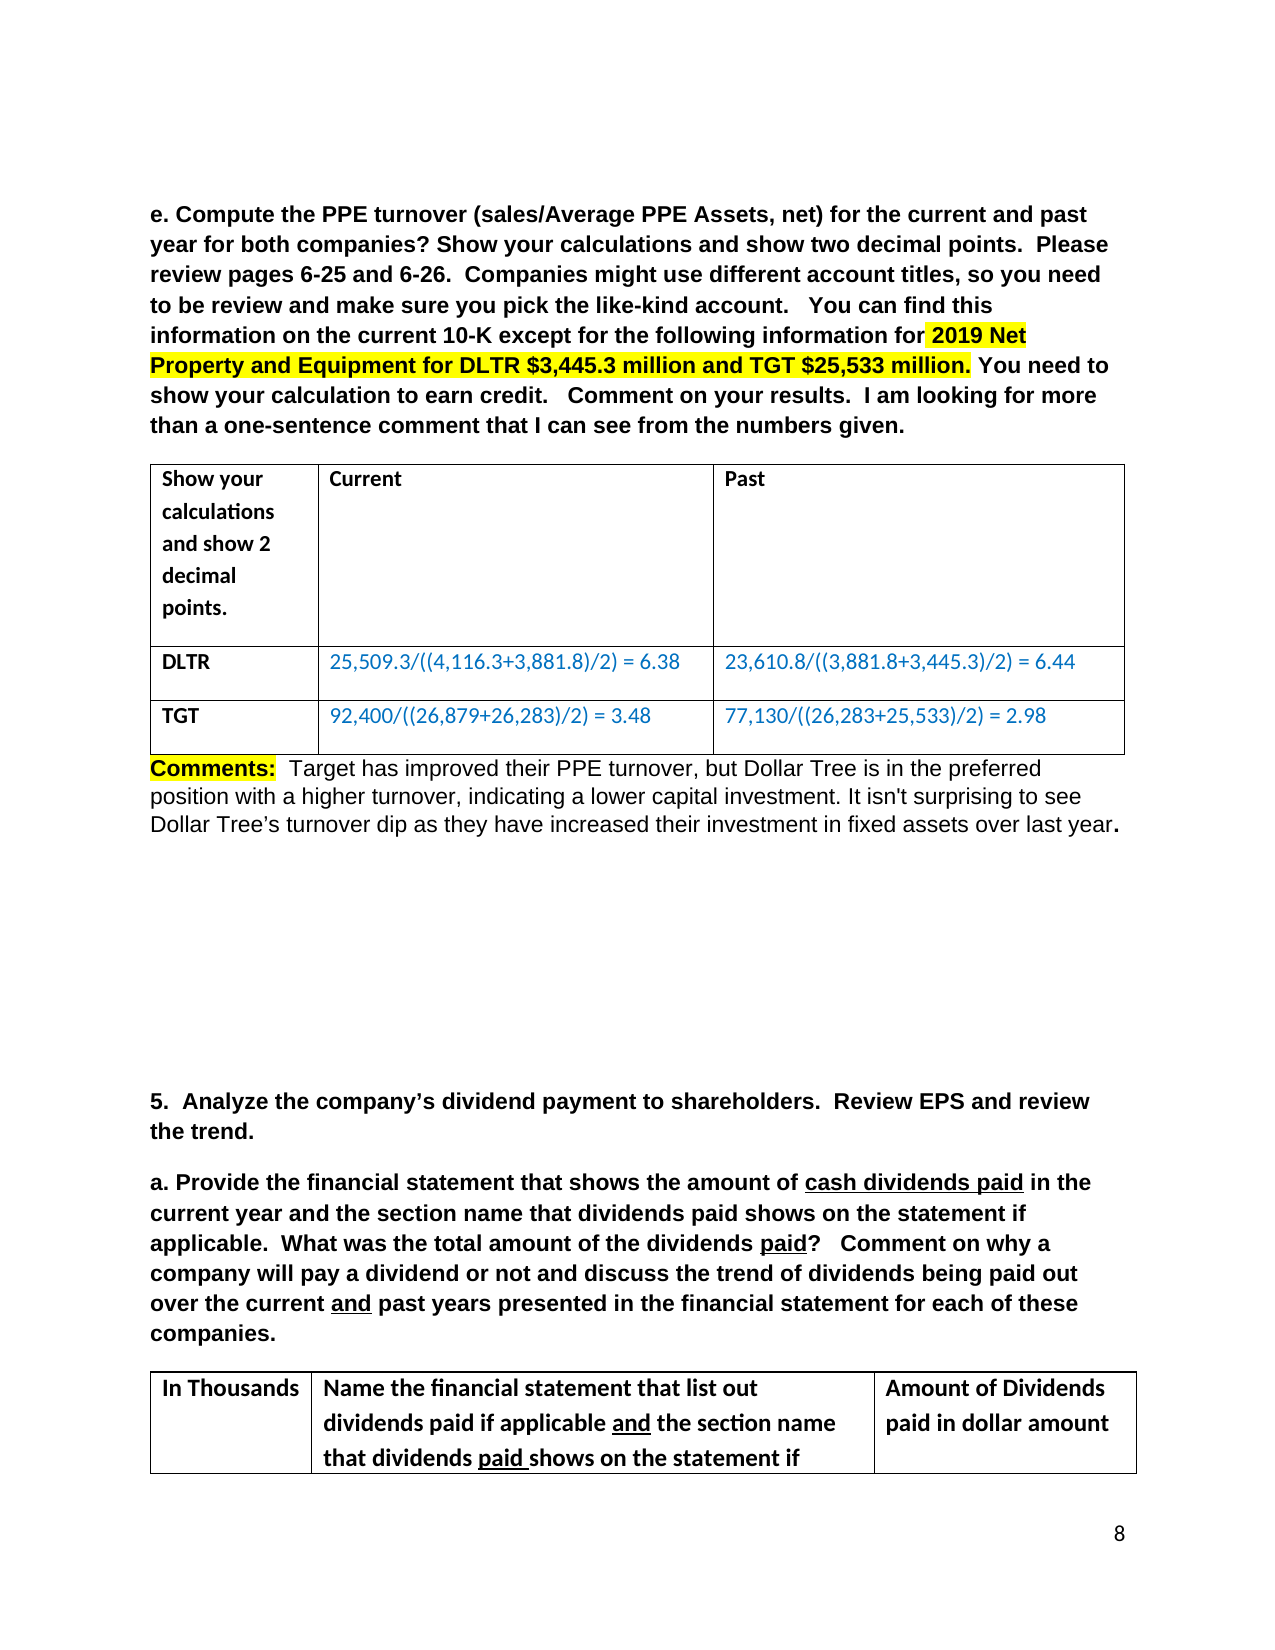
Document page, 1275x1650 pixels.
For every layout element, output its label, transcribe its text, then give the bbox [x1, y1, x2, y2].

text Comments: Target has improved their PPE turnover, but Dollar Tree is in the preferred position with a higher turnover, indicating a lower capital investment. It isn't surprising to see Dollar Tree’s turnover dip as they have increased their investment in fixed assets over last year. [150, 755, 1125, 838]
text 5. Analyze the company’s dividend payment to shareholders. Review EPS and review the trend. [150, 1088, 1125, 1144]
table_cell DLTR [151, 647, 318, 700]
table_cell 77,130/((26,283+25,533)/2) = 2.98 [714, 701, 1124, 753]
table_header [312, 1373, 874, 1473]
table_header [875, 1373, 1136, 1473]
table_cell 25,509.3/((4,116.3+3,881.8)/2) = 6.38 [319, 647, 713, 700]
text a. Provide the financial statement that shows the amount of cash dividends paid in the current year and the section name that dividends paid shows on the statement if applicable. What was the total amount of the dividends paid? Comment on why a company will pay a dividend or not and discuss the trend of dividends being paid out over the current and past years presented in the financial statement for each of these companies. [150, 1169, 1125, 1347]
table_cell 92,400/((26,879+26,283)/2) = 3.48 [319, 701, 713, 753]
table_header Current [319, 465, 713, 646]
table_header Show your calculations and show 2 decimal points. [151, 465, 318, 646]
table_header In Thousands [151, 1373, 311, 1473]
table_cell TGT [151, 701, 318, 753]
text e. Compute the PPE turnover (sales/Average PPE Assets, net) for the current and past year for both companies? Show your calculations and show two decimal points. Please review pages 6-25 and 6-26. Companies might use different account titles, so you need to be review and make sure you pick the like-kind account. You can find this information on the current 10-K except for the following information for 2019 Net Property and Equipment for DLTR $3,445.3 million and TGT $25,533 million. You need to show your calculation to earn credit. Comment on your results. I am looking for more than a one-sentence comment that I can see from the numbers given. [150, 201, 1125, 439]
table_cell 23,610.8/((3,881.8+3,445.3)/2) = 6.44 [714, 647, 1124, 700]
table_header Past [714, 465, 1124, 646]
